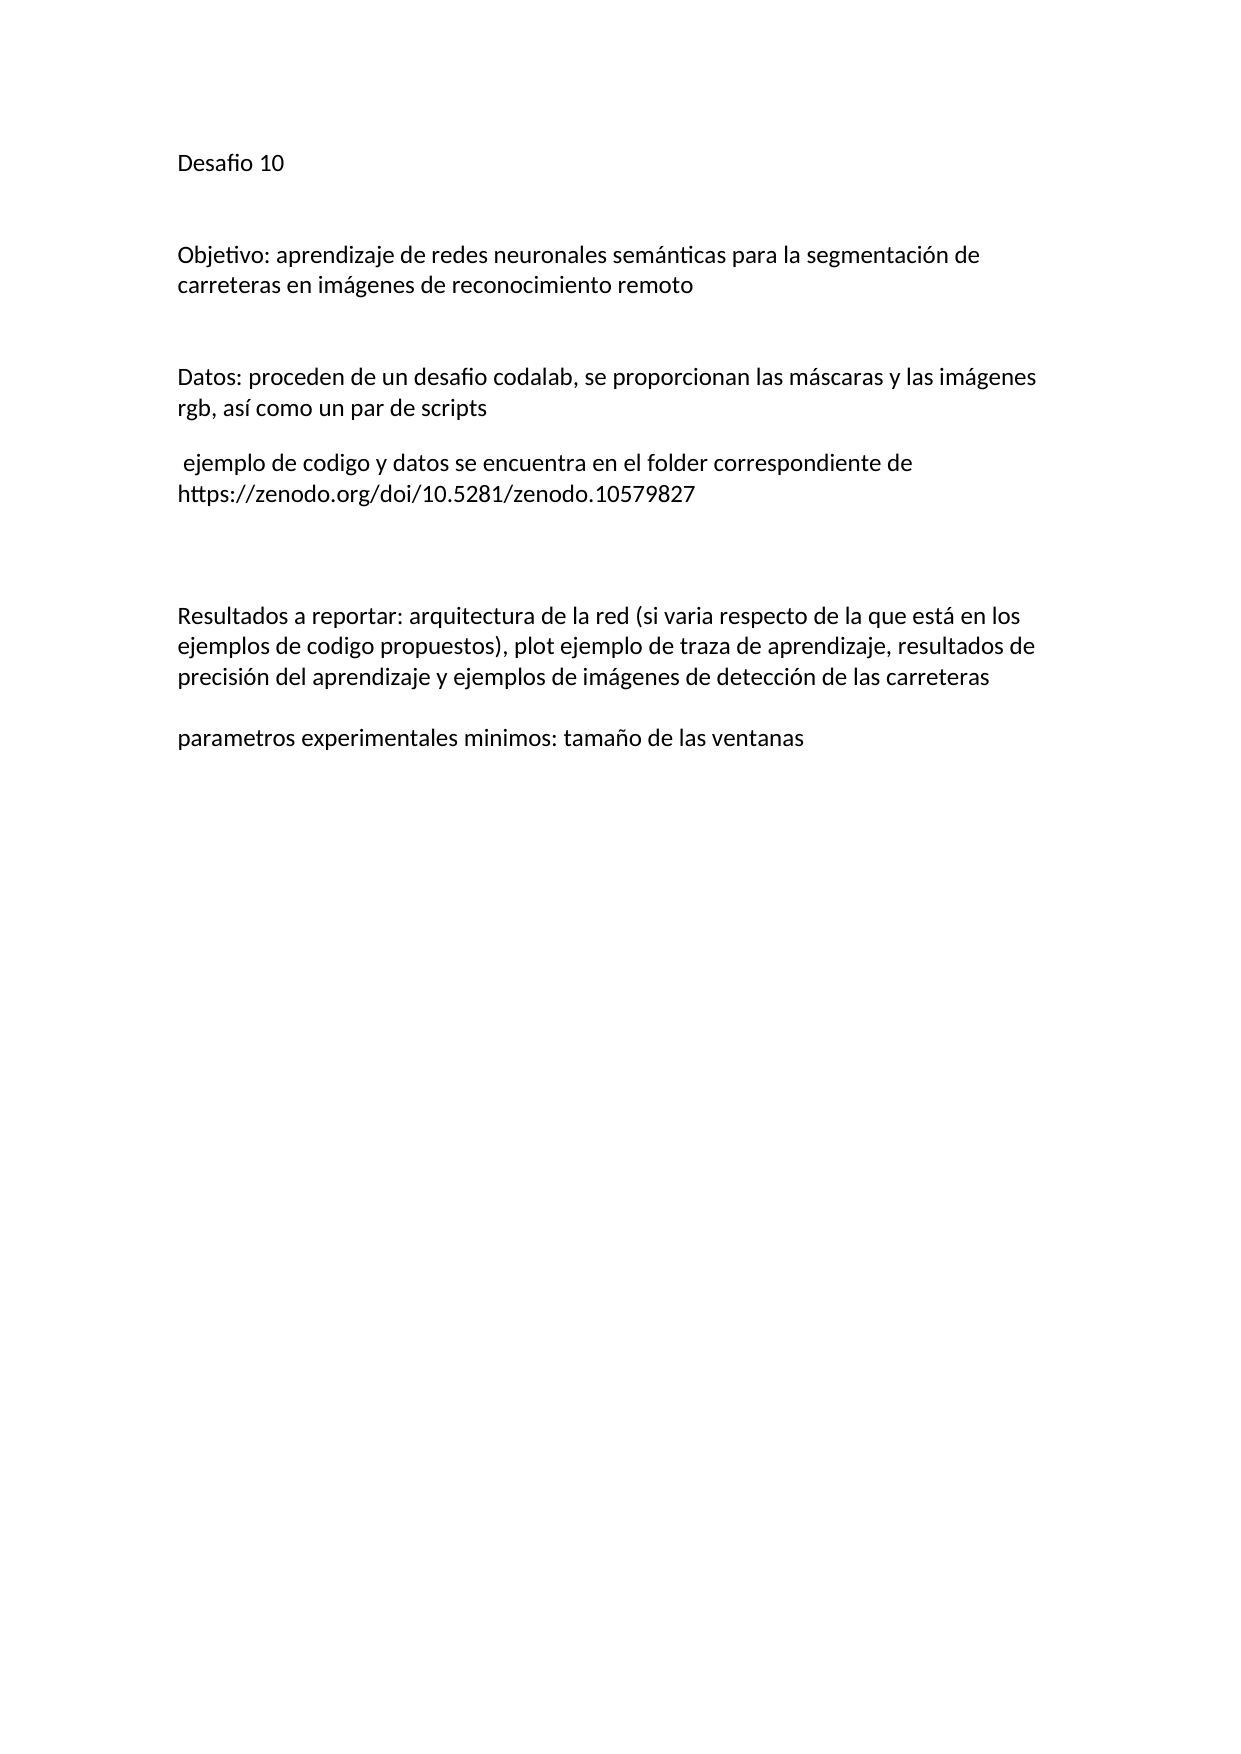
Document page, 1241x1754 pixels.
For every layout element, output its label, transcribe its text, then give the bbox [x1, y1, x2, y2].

text Desafio 10 [177, 148, 1063, 178]
text ejemplo de codigo y datos se encuentra en el folder correspondiente de [177, 447, 1063, 478]
text Resultados a reportar: arquitectura de la red (si varia respecto de la que está en los ejemplos de codigo propuestos), plot ejemplo de traza de aprendizaje, resultados de precisión del aprendizaje y ejemplos de imágenes de detección de las carreteras [177, 600, 1063, 691]
text Datos: proceden de un desafio codalab, se proporcionan las máscaras y las imágenes rgb, así como un par de scripts [177, 361, 1063, 422]
text https://zenodo.org/doi/10.5281/zenodo.10579827 [177, 478, 1063, 508]
text parametros experimentales minimos: tamaño de las ventanas [177, 722, 1063, 752]
text Objetivo: aprendizaje de redes neuronales semánticas para la segmentación de carreteras en imágenes de reconocimiento remoto [177, 239, 1063, 300]
